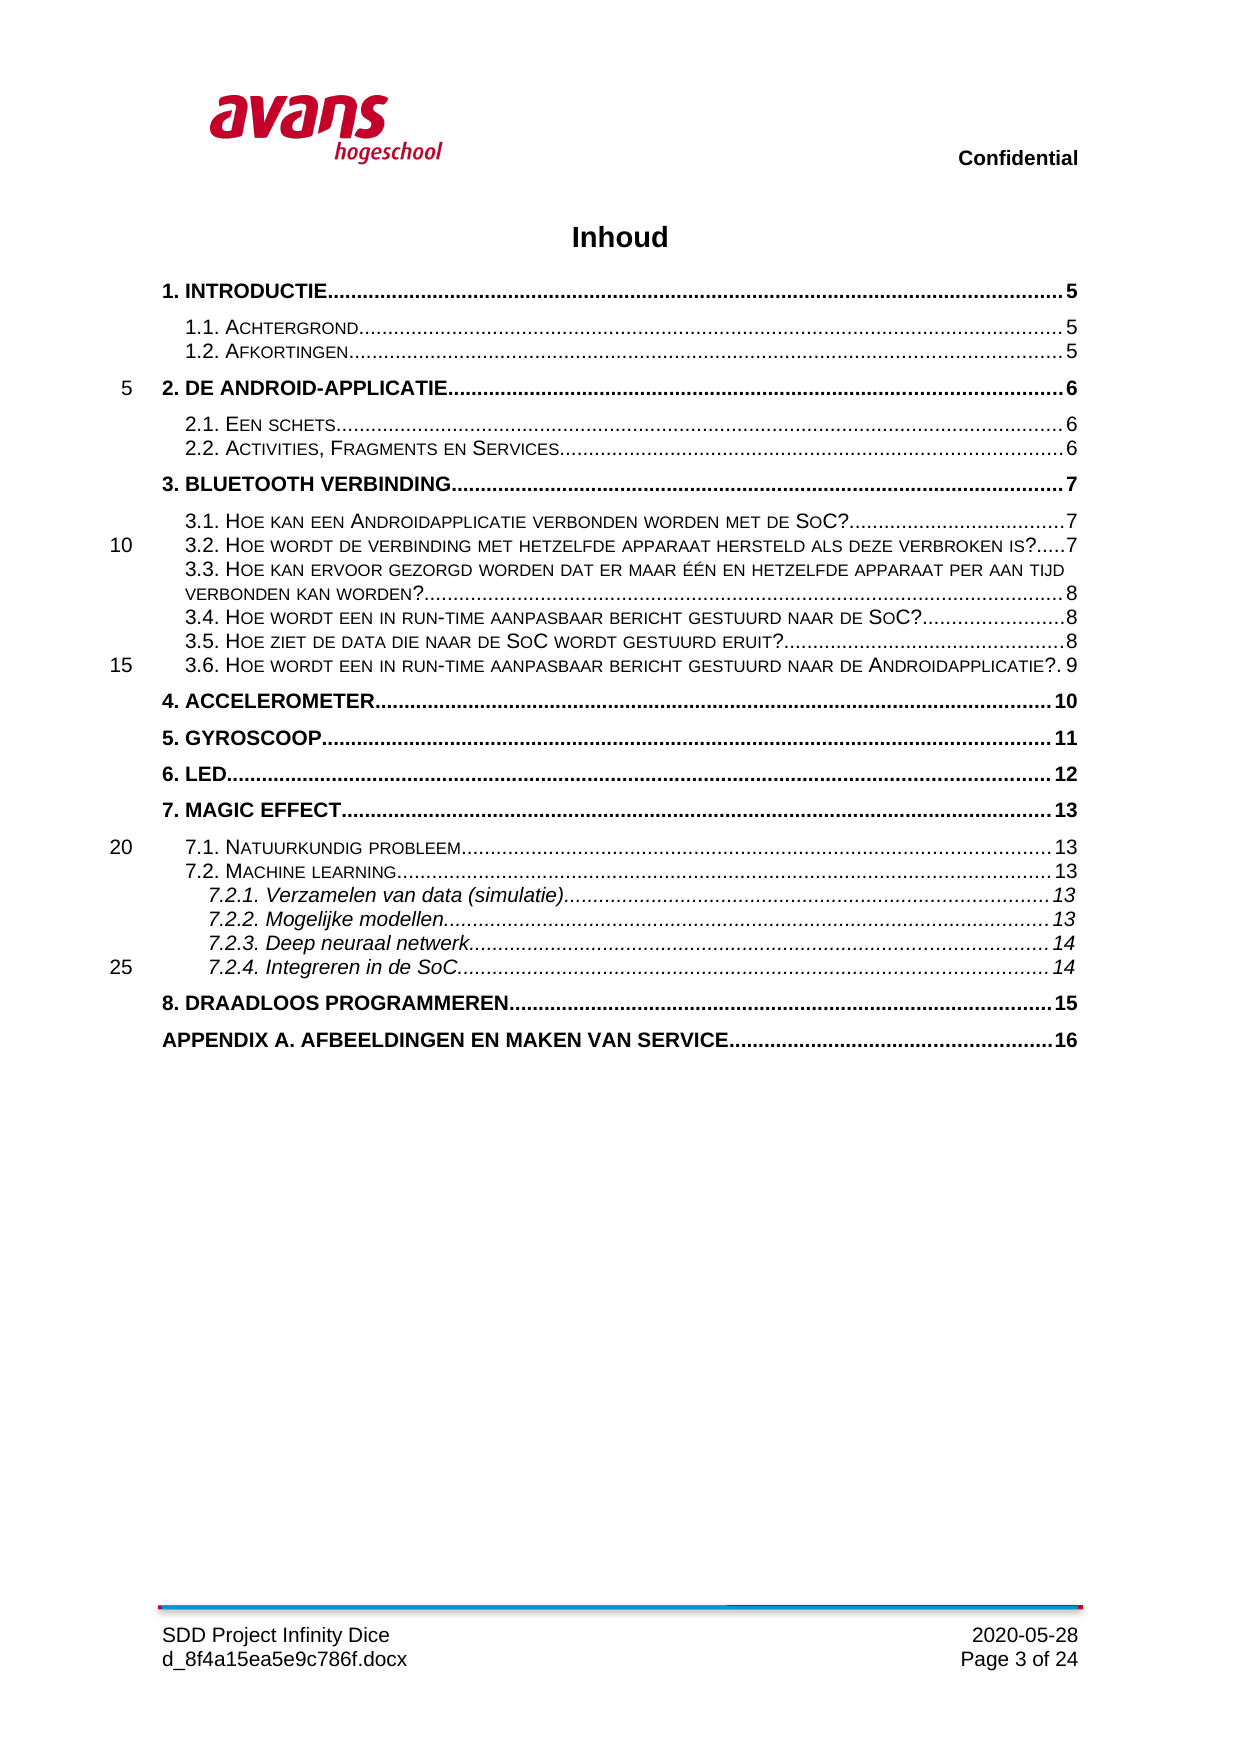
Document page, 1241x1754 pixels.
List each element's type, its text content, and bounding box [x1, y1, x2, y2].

text 3.3. Hoe kan ervoor gezorgd worden dat er maar één en hetzelfde apparaat per aan tijd verbonden kan worden? 8 [185, 557, 1078, 604]
text 3.4. Hoe wordt een in run-time aanpasbaar bericht gestuurd naar de SoC? 8 [185, 604, 1078, 628]
text 2.1. Een schets 6 [185, 412, 1078, 436]
text 7.2. Machine learning 13 [185, 859, 1078, 883]
text 7.2.3. Deep neuraal netwerk 14 [208, 931, 1078, 954]
text 7. Magic effect 13 [162, 798, 1078, 822]
text 3.5. Hoe ziet de data die naar de SoC wordt gestuurd eruit? 8 [185, 628, 1078, 652]
text 1.2. Afkortingen 5 [185, 339, 1078, 363]
text 7.2.4. Integreren in de SoC 14 [208, 954, 1078, 978]
text 3. Bluetooth verbinding 7 [162, 472, 1078, 496]
text 7.2.1. Verzamelen van data (simulatie) 13 [208, 883, 1078, 907]
text 7.2.2. Mogelijke modellen 13 [208, 907, 1078, 931]
text 5. Gyroscoop 11 [162, 725, 1078, 749]
text 4. Accelerometer 10 [162, 689, 1078, 713]
text 3.1. Hoe kan een Androidapplicatie verbonden worden met de SoC? 7 [185, 509, 1078, 533]
text 6. LED 12 [162, 762, 1078, 786]
text 2.2. Activities, Fragments en Services 6 [185, 436, 1078, 460]
text 3.6. Hoe wordt een in run-time aanpasbaar bericht gestuurd naar de Androidapplicatie? 9 [185, 652, 1078, 676]
text 1. Introductie 5 [162, 278, 1078, 302]
subtitle Inhoud [162, 220, 1078, 253]
text 7.1. Natuurkundig probleem 13 [185, 835, 1078, 859]
picture [208, 93, 444, 166]
text 1.1. Achtergrond 5 [185, 315, 1078, 339]
text Appendix A. Afbeeldingen en maken van service 16 [162, 1027, 1078, 1051]
text 2. De Android-applicatie 6 [162, 375, 1078, 399]
text 8. Draadloos programmeren 15 [162, 991, 1078, 1015]
text 3.2. Hoe wordt de verbinding met hetzelfde apparaat hersteld als deze verbroken is? 7 [185, 533, 1078, 557]
